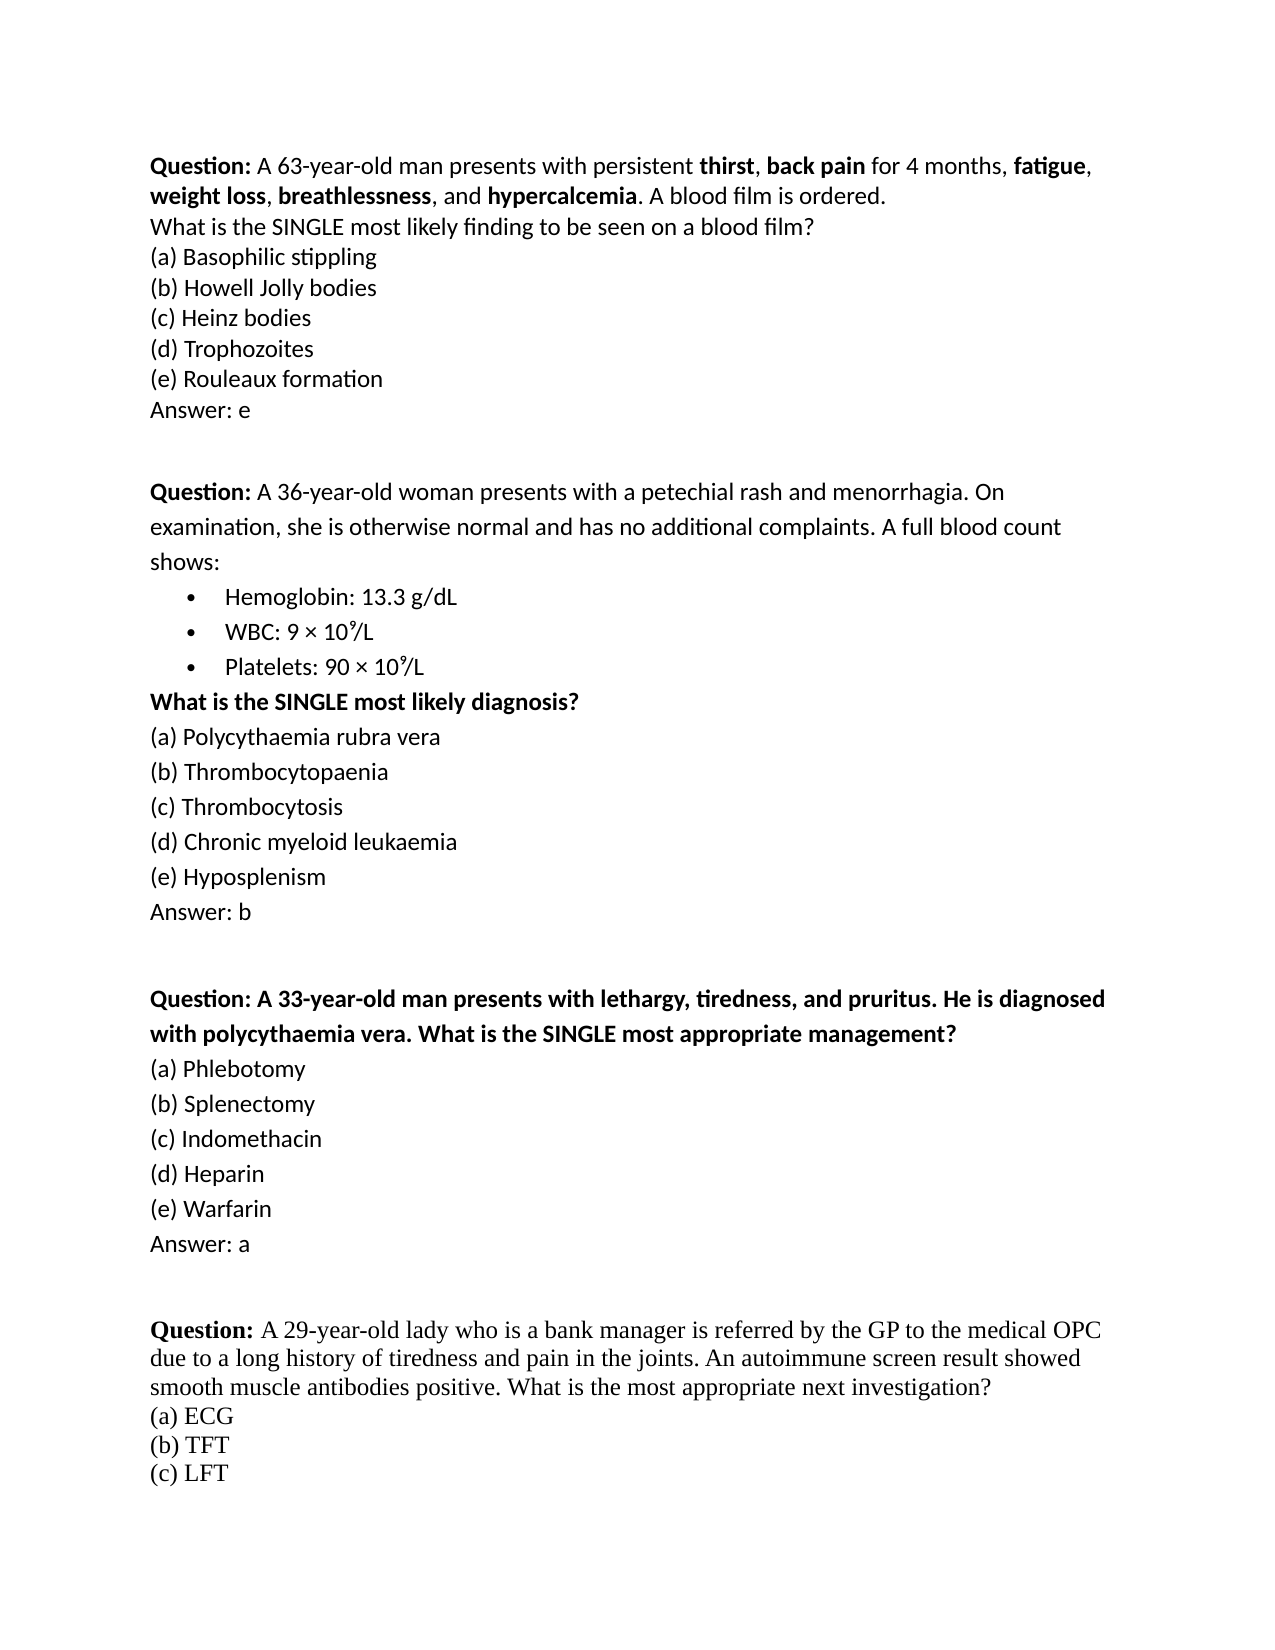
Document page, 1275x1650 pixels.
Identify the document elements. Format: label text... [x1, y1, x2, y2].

text Answer: a [150, 1228, 1125, 1258]
list Platelets: 90 × 10⁹/L [187, 651, 1125, 682]
text (a) Basophilic stippling (b) Howell Jolly bodies (c) Heinz bodies (d) Trophozoites (e) Rouleaux formation [150, 242, 1125, 394]
text Question: A 33-year-old man presents with lethargy, tiredness, and pruritus. He is diagnosed with polycythaemia vera. What is the SINGLE most appropriate management? [150, 983, 1125, 1048]
text (a) Polycythaemia rubra vera (b) Thrombocytopaenia (c) Thrombocytosis (d) Chronic myeloid leukaemia (e) Hyposplenism [150, 721, 1125, 892]
text Answer: b [150, 896, 1125, 927]
list Hemoglobin: 13.3 g/dL [187, 581, 1125, 612]
text Question: A 36-year-old woman presents with a petechial rash and menorrhagia. On examination, she is otherwise normal and has no additional complaints. A full blood count shows: [150, 476, 1125, 577]
text Question: A 63-year-old man presents with persistent thirst, back pain for 4 months, fatigue, weight loss, breathlessness, and hypercalcemia. A blood film is ordered. [150, 150, 1125, 211]
text (a) Phlebotomy (b) Splenectomy (c) Indomethacin (d) Heparin (e) Warfarin [150, 1053, 1125, 1223]
list WBC: 9 × 10⁹/L [187, 616, 1125, 647]
text What is the SINGLE most likely diagnosis? [150, 686, 1125, 717]
text What is the SINGLE most likely finding to be seen on a blood film? [150, 211, 1125, 242]
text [150, 1315, 1125, 1487]
text Answer: e [150, 394, 1125, 425]
